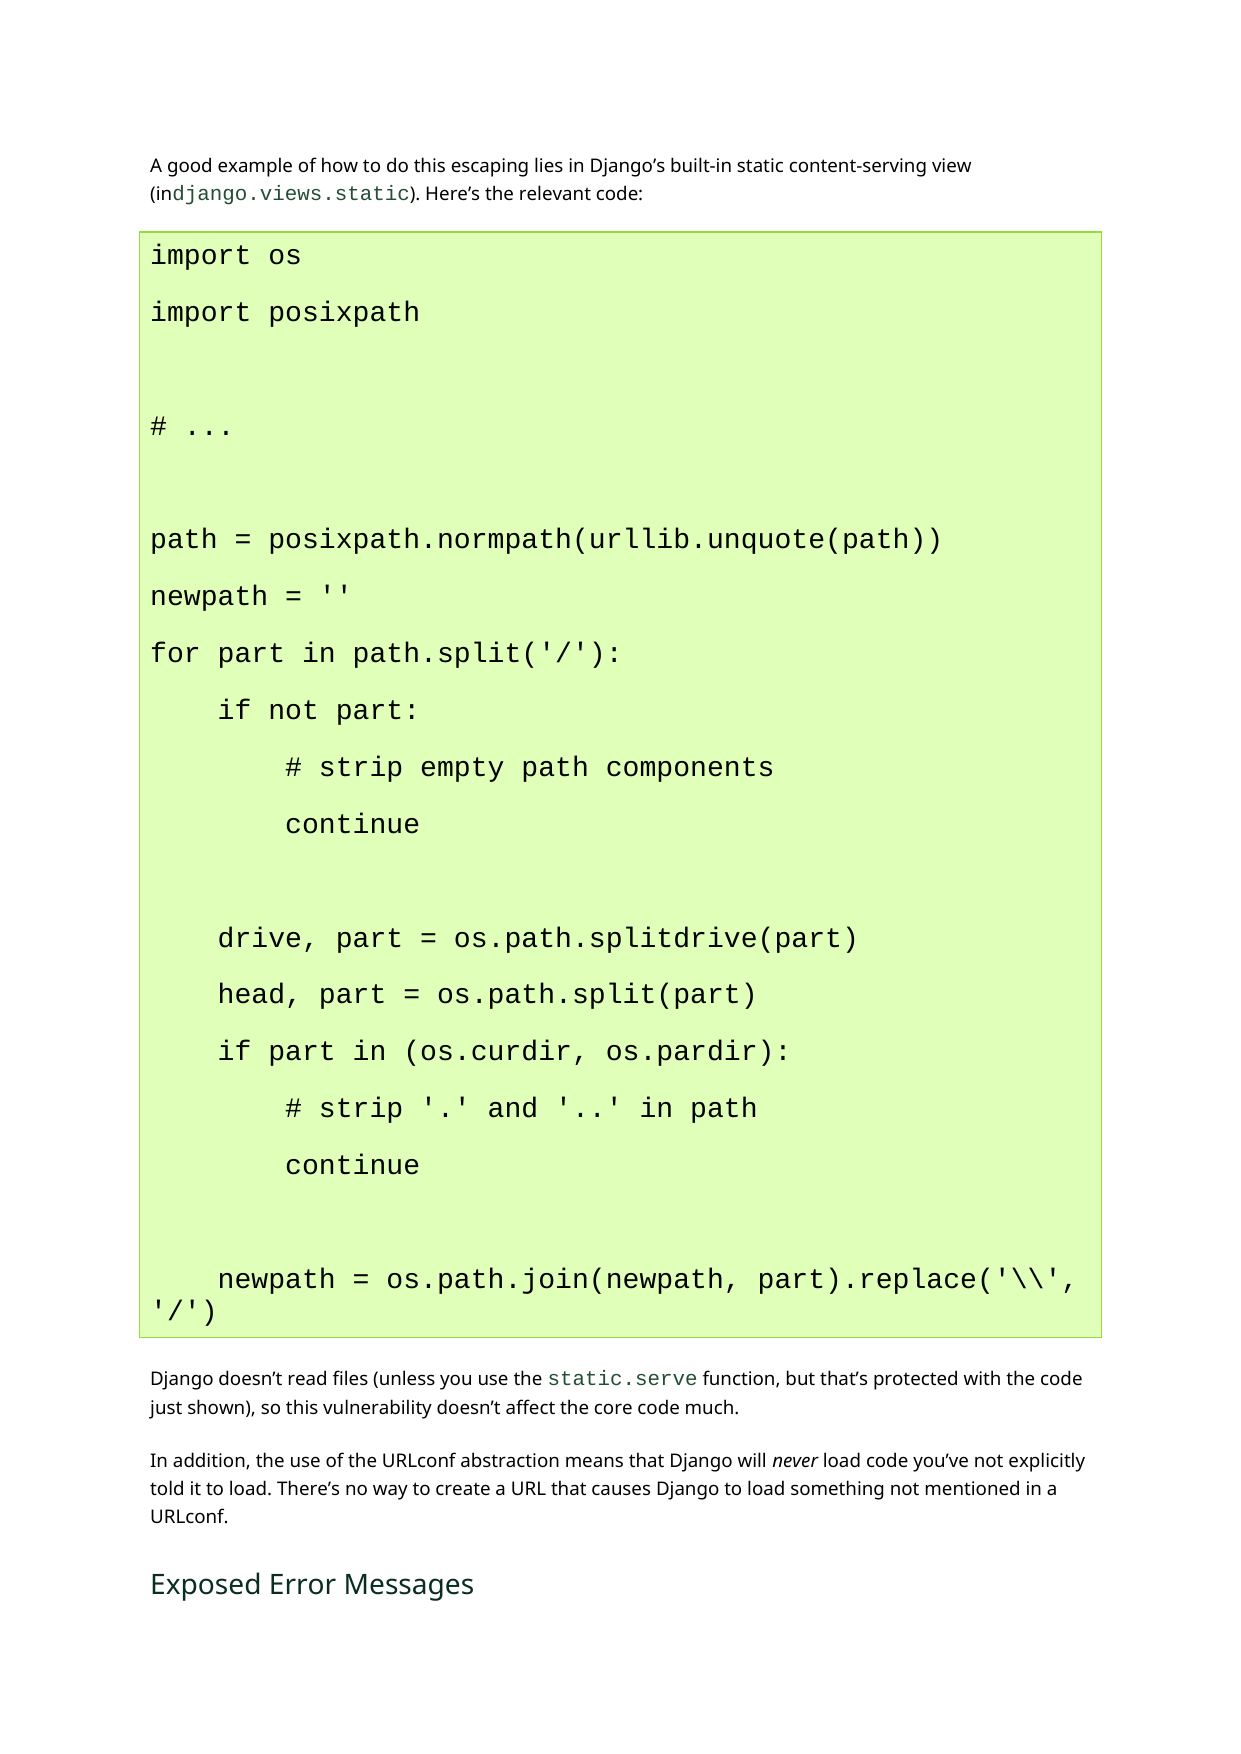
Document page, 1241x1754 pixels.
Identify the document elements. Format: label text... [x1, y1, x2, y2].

text continue [140, 1141, 1101, 1183]
text In addition, the use of the URLconf abstraction means that Django will never load code you’ve not explicitly told it to load. There’s no way to create a URL that causes Django to load something not mentioned in a URLconf. [150, 1445, 1090, 1529]
text if not part: [140, 686, 1101, 728]
text if part in (os.curdir, os.pardir): [140, 1027, 1101, 1069]
text A good example of how to do this escaping lies in Django’s built-in static content-serving view (indjango.views.static). Here’s the relevant code: [150, 150, 1090, 206]
text drive, part = os.path.splitdrive(part) [140, 914, 1101, 956]
text # ... [140, 402, 1101, 444]
text continue [140, 800, 1101, 842]
text Exposed Error Messages [150, 1564, 1090, 1602]
text import posixpath [140, 288, 1101, 330]
text # strip empty path components [140, 743, 1101, 785]
text head, part = os.path.split(part) [140, 971, 1101, 1012]
text newpath = os.path.join(newpath, part).replace('\\', '/') [140, 1255, 1101, 1337]
text # strip '.' and '..' in path [140, 1084, 1101, 1126]
text for part in path.split('/'): [140, 629, 1101, 671]
text Django doesn’t read files (unless you use the static.serve function, but that’s protected with the code just shown), so this vulnerability doesn’t affect the core code much. [150, 1363, 1090, 1420]
text newpath = '' [140, 572, 1101, 614]
text import os [140, 233, 1101, 273]
text path = posixpath.normpath(urllib.unquote(path)) [140, 516, 1101, 557]
